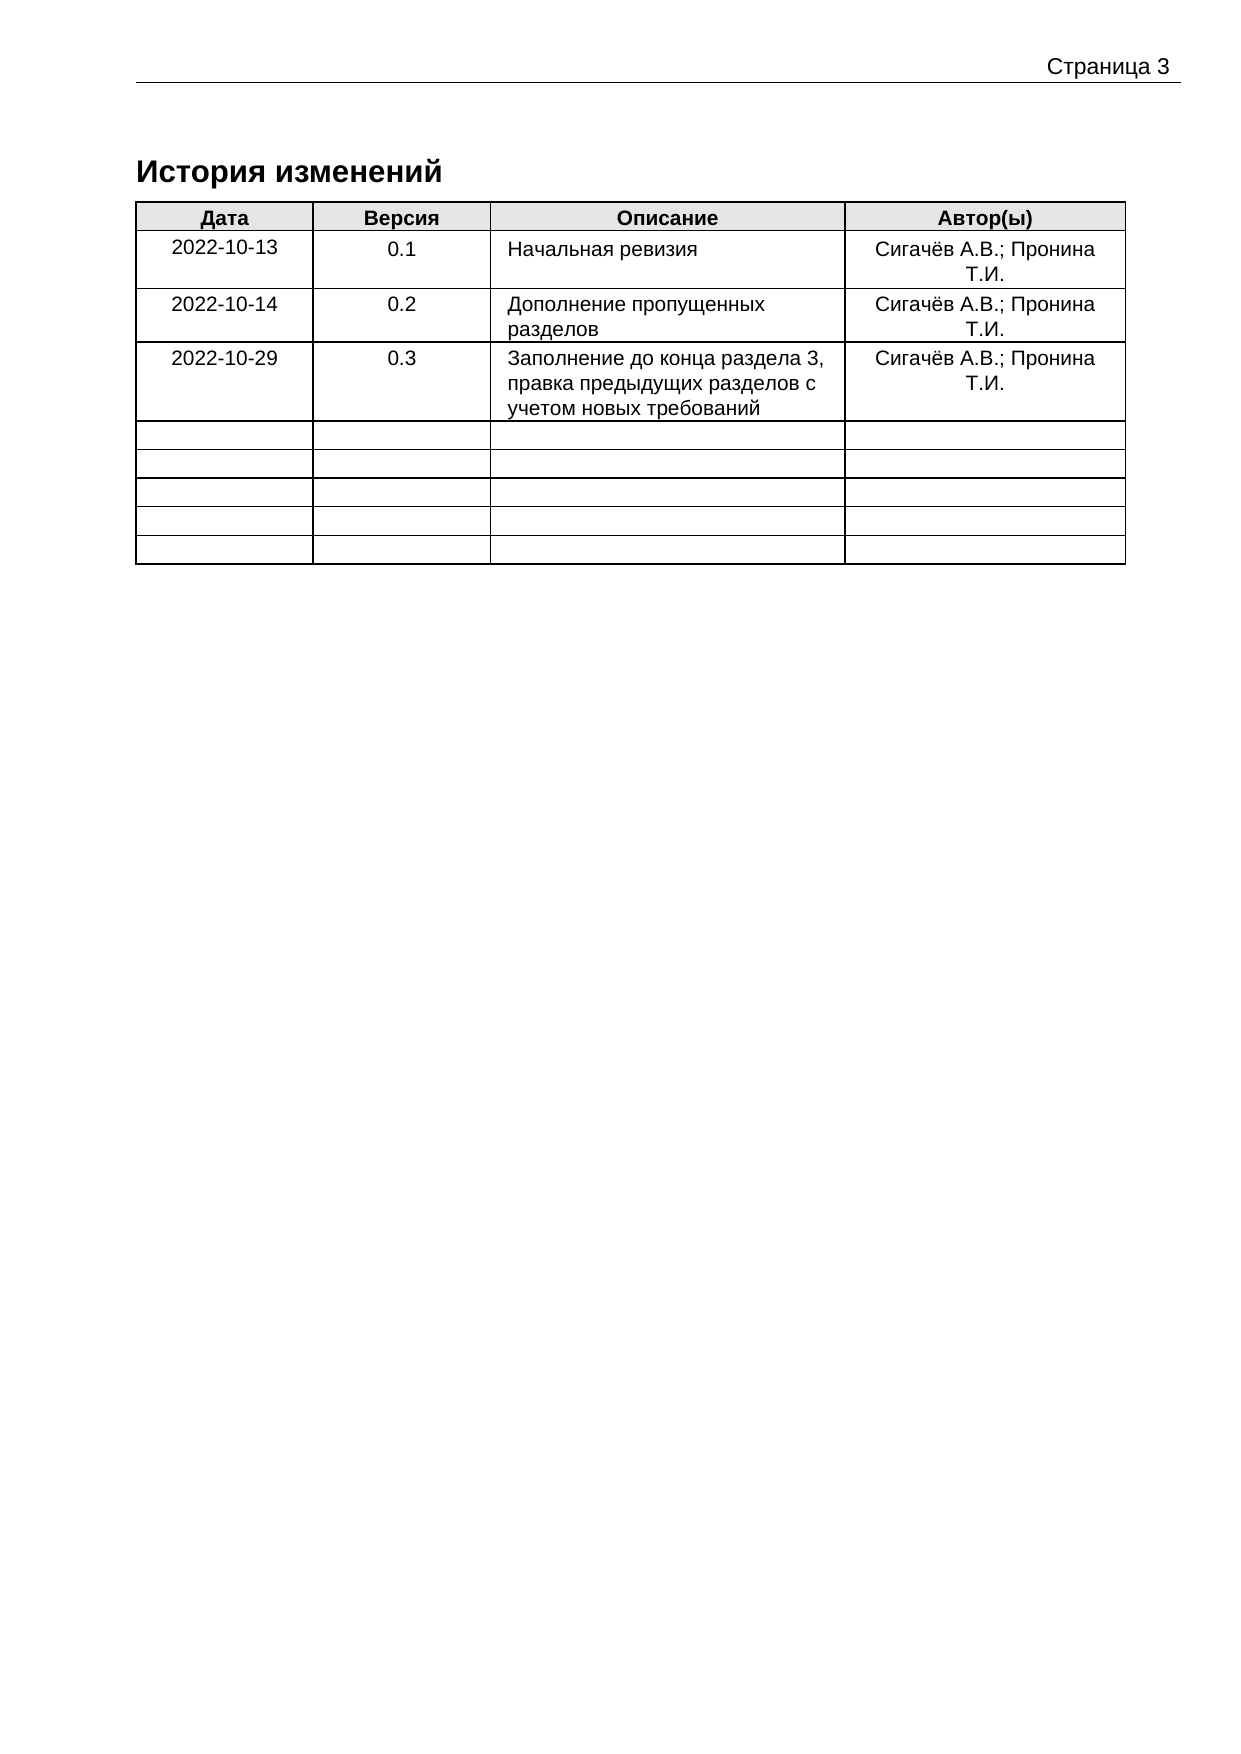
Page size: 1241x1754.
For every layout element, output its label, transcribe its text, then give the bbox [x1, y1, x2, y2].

table_cell [314, 422, 490, 448]
table_cell 2022-10-29 [137, 343, 312, 420]
table_cell Сигачёв А.В.; Пронина Т.И. [846, 289, 1125, 341]
table_cell 0.3 [314, 343, 490, 420]
table_cell [314, 450, 490, 477]
table_cell [846, 479, 1125, 506]
table_cell [846, 536, 1125, 563]
table_cell [846, 507, 1125, 534]
table_header Автор(ы) [846, 203, 1125, 230]
table_cell [491, 479, 844, 506]
table_cell 2022-10-14 [137, 289, 312, 341]
table_cell [137, 507, 312, 534]
table_cell Сигачёв А.В.; Пронина Т.И. [846, 343, 1125, 420]
table_cell [314, 479, 490, 506]
table_cell Начальная ревизия [491, 231, 844, 288]
table_cell [137, 479, 312, 506]
table_cell [314, 536, 490, 563]
table_cell [314, 507, 490, 534]
table_cell 0.2 [314, 289, 490, 341]
table_cell [491, 450, 844, 477]
table_cell 2022-10-13 [137, 231, 312, 288]
table_cell [137, 422, 312, 448]
table_cell [846, 422, 1125, 448]
table_cell Сигачёв А.В.; Пронина Т.И. [846, 231, 1125, 288]
table_cell [491, 422, 844, 448]
table_cell [491, 507, 844, 534]
subtitle История изменений [136, 153, 1181, 189]
table_cell Заполнение до конца раздела 3, правка предыдущих разделов с учетом новых требований [491, 343, 844, 420]
table_header Дата [137, 203, 312, 230]
table_cell 0.1 [314, 231, 490, 288]
table_cell [137, 450, 312, 477]
table_header Версия [314, 203, 490, 230]
table_cell [846, 450, 1125, 477]
table_cell [137, 536, 312, 563]
table_cell [491, 536, 844, 563]
table_header Описание [491, 203, 844, 230]
table_cell Дополнение пропущенных разделов [491, 289, 844, 341]
